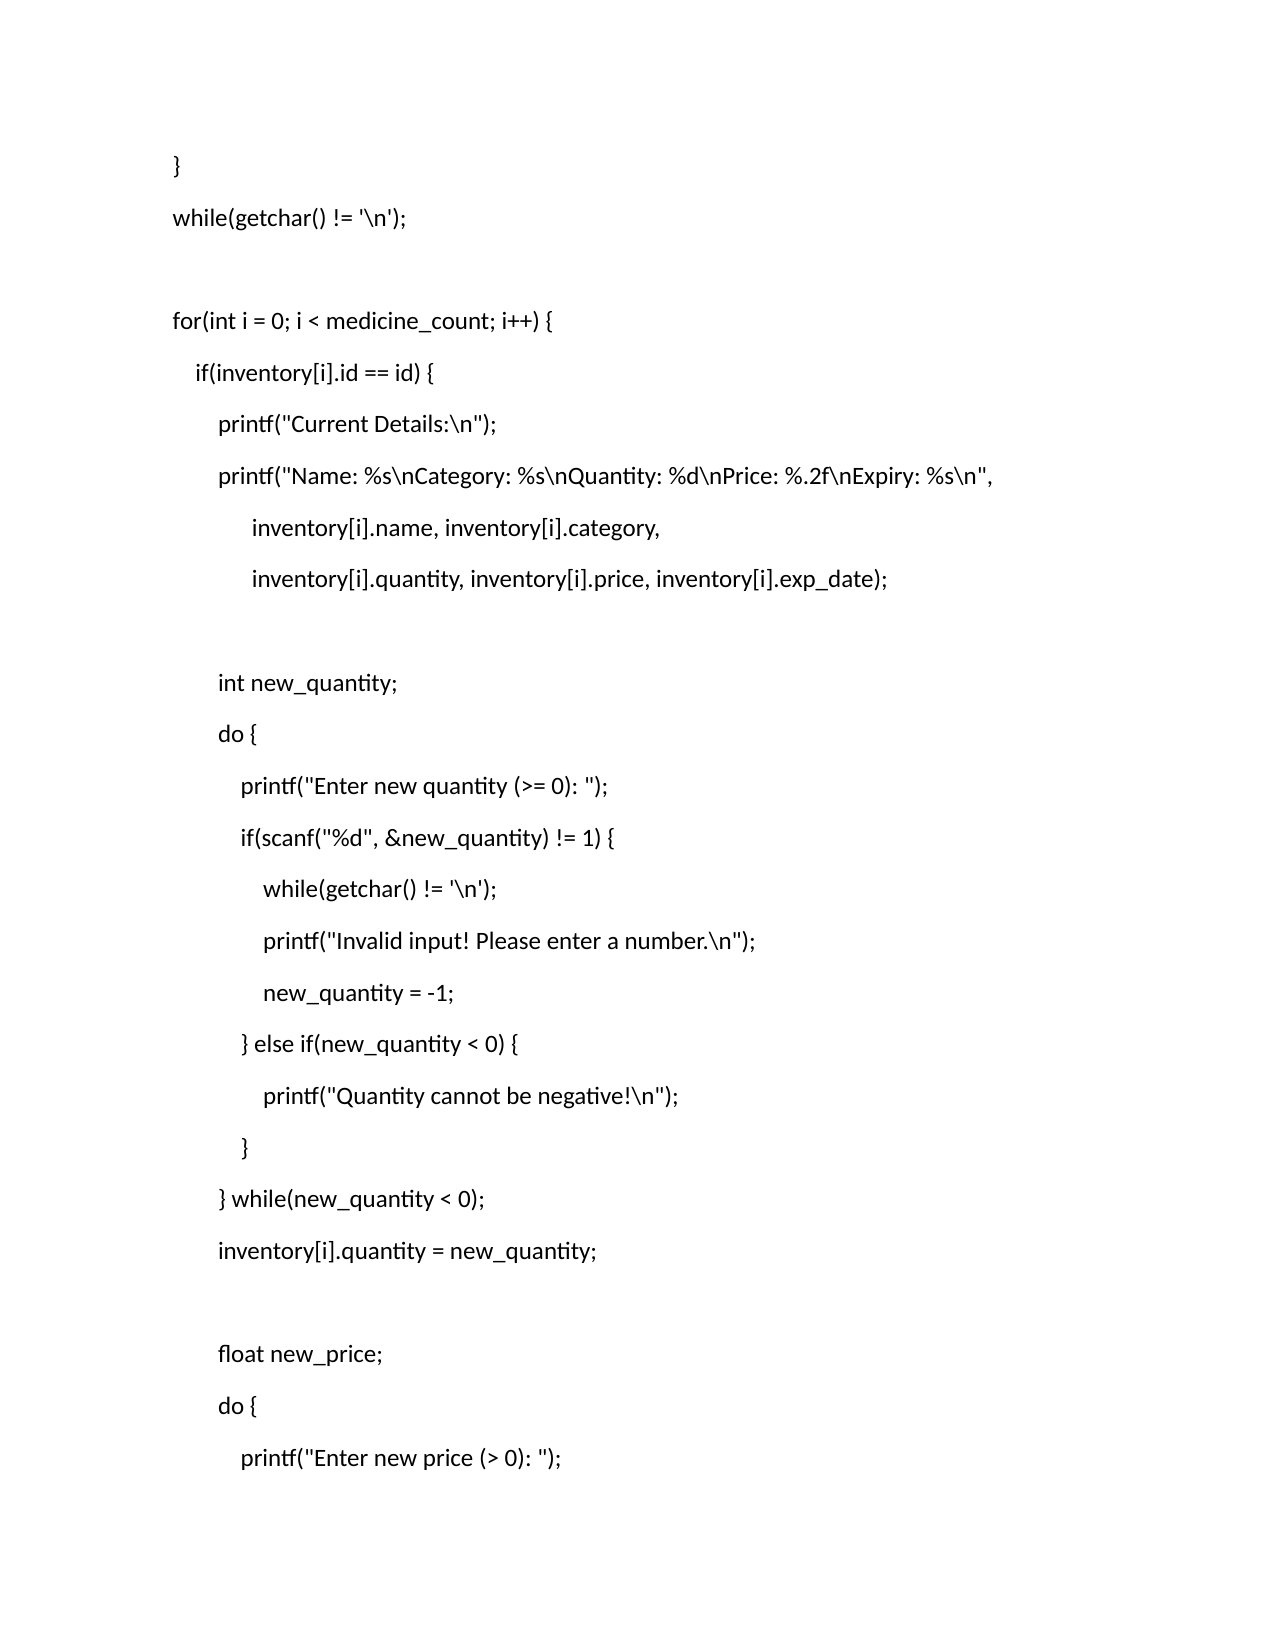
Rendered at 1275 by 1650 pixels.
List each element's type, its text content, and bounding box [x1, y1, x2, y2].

text printf("Enter new quantity (>= 0): "); [150, 770, 1125, 801]
text } while(new_quantity < 0); [150, 1183, 1125, 1214]
text while(getchar() != '\n'); [150, 873, 1125, 904]
text while(getchar() != '\n'); [150, 202, 1125, 232]
text if(inventory[i].id == id) { [150, 357, 1125, 387]
text inventory[i].name, inventory[i].category, [150, 512, 1125, 542]
text printf("Invalid input! Please enter a number.\n"); [150, 925, 1125, 956]
text do { [150, 718, 1125, 749]
text printf("Quantity cannot be negative!\n"); [150, 1080, 1125, 1111]
text do { [150, 1390, 1125, 1421]
text } else if(new_quantity < 0) { [150, 1028, 1125, 1059]
text int new_quantity; [150, 667, 1125, 697]
text if(scanf("%d", &new_quantity) != 1) { [150, 822, 1125, 852]
text inventory[i].quantity, inventory[i].price, inventory[i].exp_date); [150, 563, 1125, 594]
text printf("Name: %s\nCategory: %s\nQuantity: %d\nPrice: %.2f\nExpiry: %s\n", [150, 460, 1125, 491]
text new_quantity = -1; [150, 977, 1125, 1007]
text float new_price; [150, 1338, 1125, 1369]
text for(int i = 0; i < medicine_count; i++) { [150, 305, 1125, 336]
text } [150, 1132, 1125, 1162]
text printf("Current Details:\n"); [150, 408, 1125, 439]
text printf("Enter new price (> 0): "); [150, 1442, 1125, 1472]
text inventory[i].quantity = new_quantity; [150, 1235, 1125, 1266]
text } [150, 150, 1125, 181]
